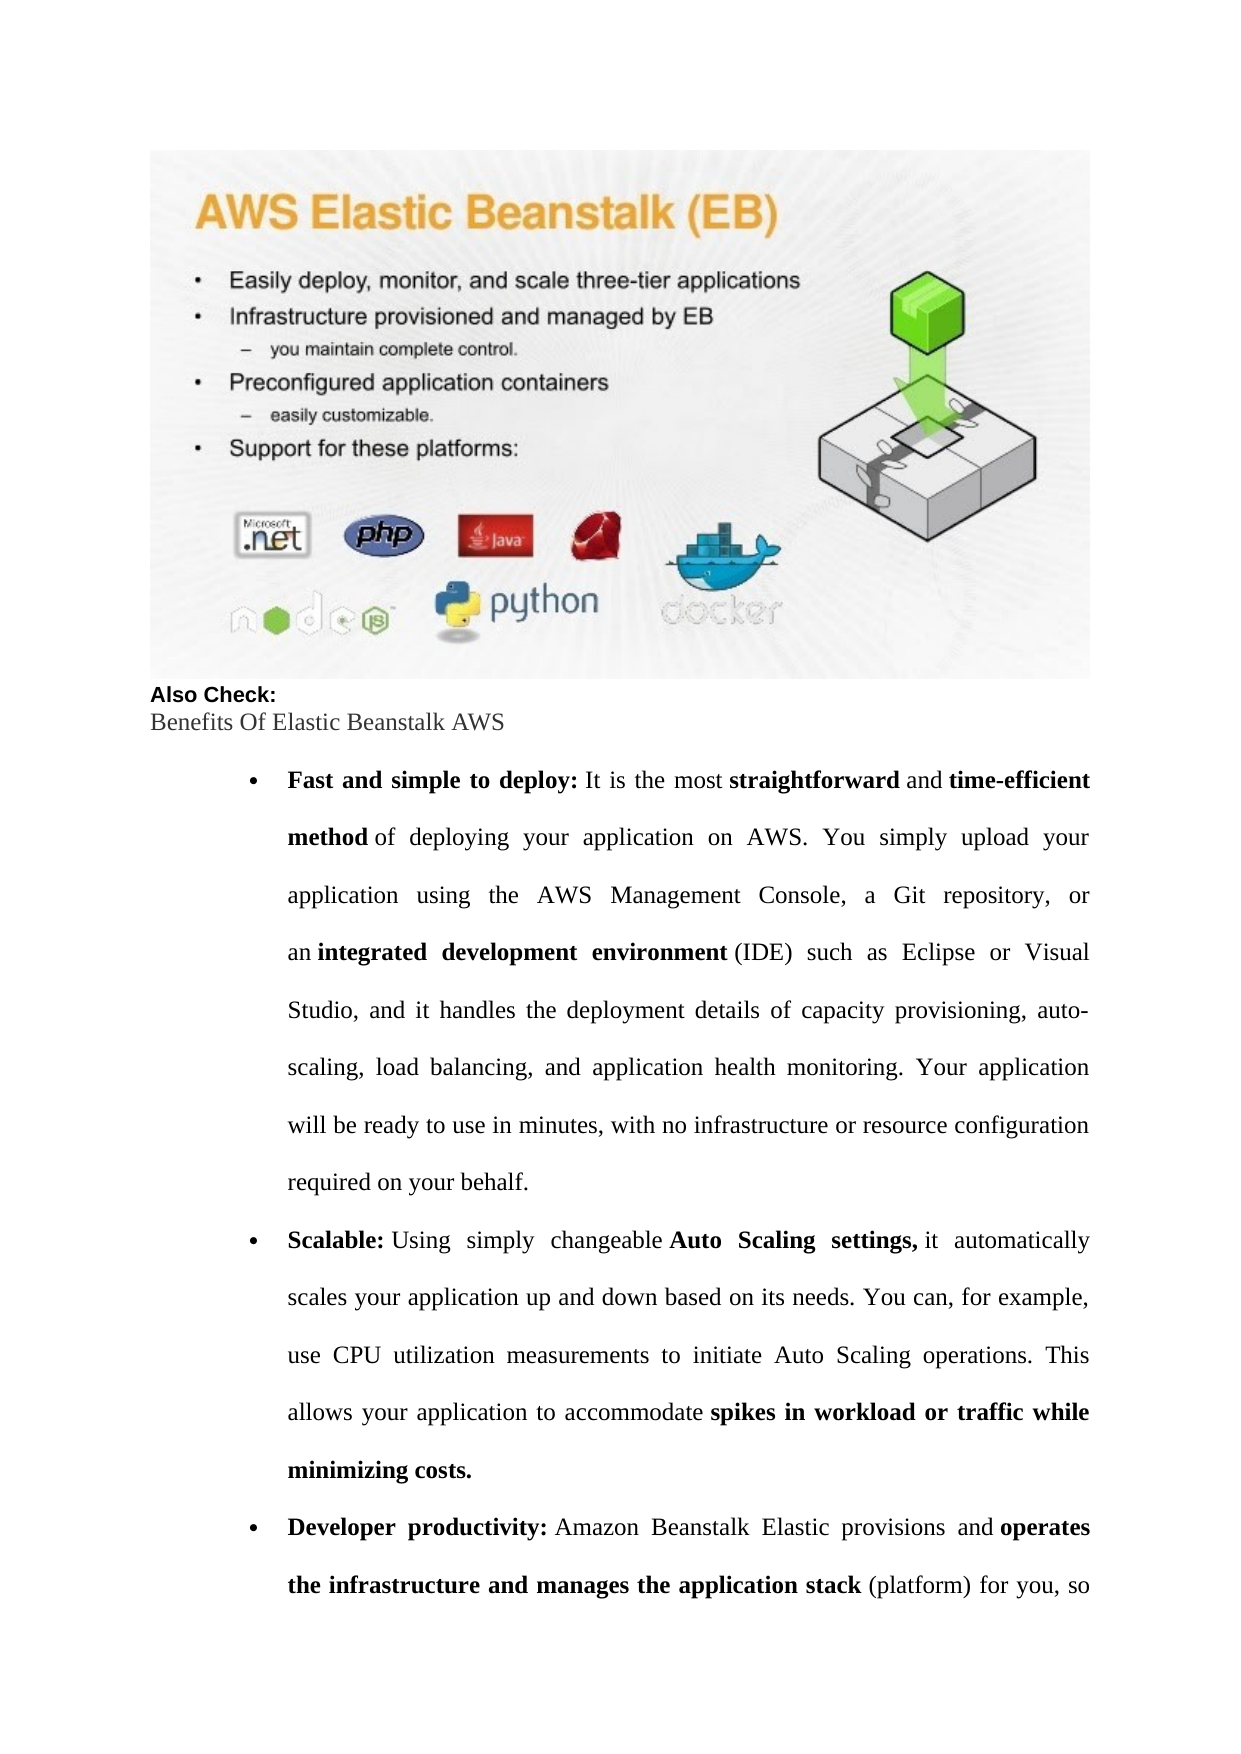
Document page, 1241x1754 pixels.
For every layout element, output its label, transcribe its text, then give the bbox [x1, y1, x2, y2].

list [250, 1512, 1090, 1598]
list Scalable: Using simply changeable Auto Scaling settings, it automatically scales your application up and down based on its needs. You can, for example, use CPU utilization measurements to initiate Auto Scaling operations. This allows your application to accommodate spikes in workload or traffic while minimizing costs. [250, 1225, 1090, 1483]
picture [150, 150, 1091, 679]
subtitle Benefits Of Elastic Beanstalk AWS [150, 707, 1090, 736]
list Fast and simple to deploy: It is the most straightforward and time-efficient method of deploying your application on AWS. You simply upload your application using the AWS Management Console, a Git repository, or an integrated development environment (IDE) such as Eclipse or Visual Studio, and it handles the deployment details of capacity provisioning, auto-scaling, load balancing, and application health monitoring. Your application will be ready to use in minutes, with no infrastructure or resource configuration required on your behalf. [250, 765, 1090, 1196]
text Also Check: [150, 682, 1090, 707]
